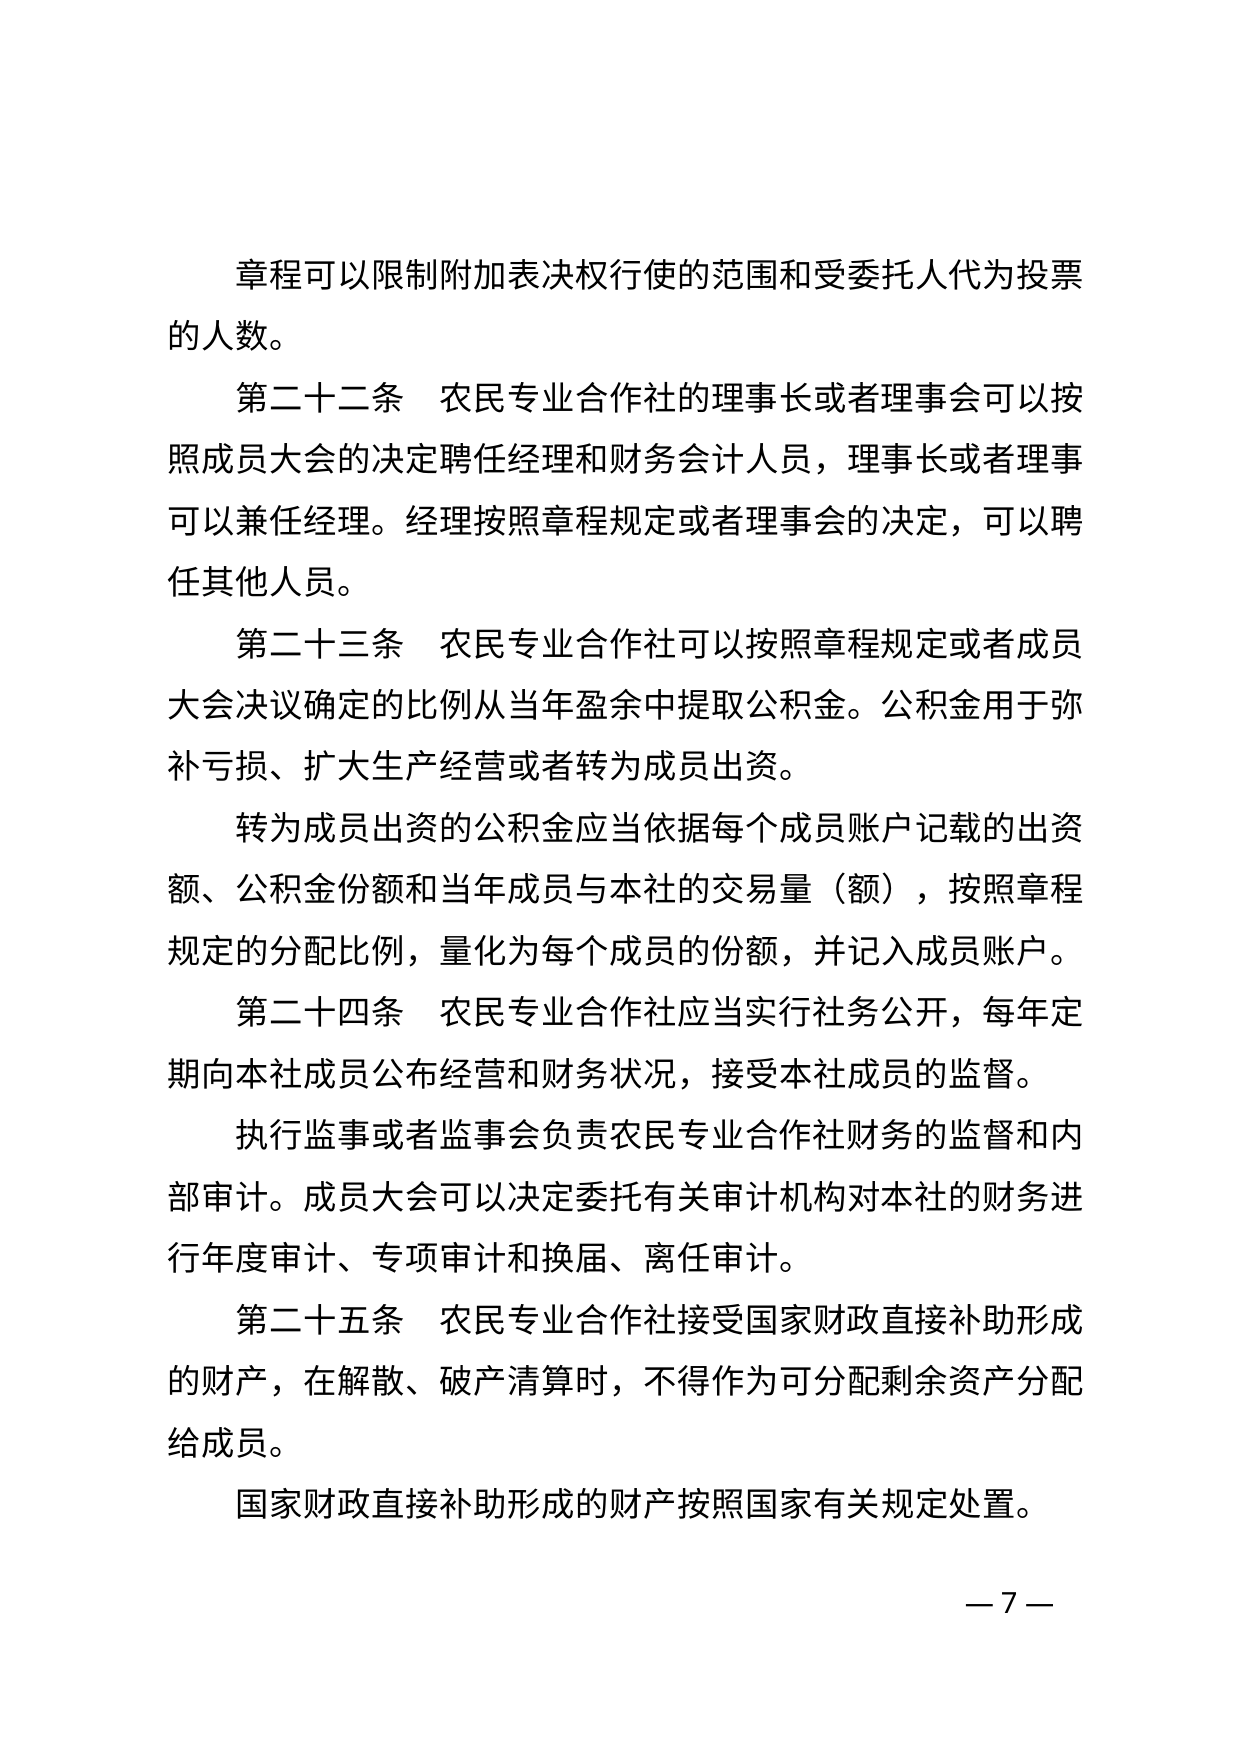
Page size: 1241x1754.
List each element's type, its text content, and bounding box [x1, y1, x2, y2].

text 第二十五条 农民专业合作社接受国家财政直接补助形成的财产，在解散、破产清算时，不得作为可分配剩余资产分配给成员。 [168, 1287, 1084, 1471]
text 国家财政直接补助形成的财产按照国家有关规定处置。 [168, 1471, 1084, 1533]
text 章程可以限制附加表决权行使的范围和受委托人代为投票的人数。 [168, 242, 1084, 365]
text 执行监事或者监事会负责农民专业合作社财务的监督和内部审计。成员大会可以决定委托有关审计机构对本社的财务进行年度审计、专项审计和换届、离任审计。 [168, 1102, 1084, 1287]
text 转为成员出资的公积金应当依据每个成员账户记载的出资额、公积金份额和当年成员与本社的交易量（额），按照章程规定的分配比例，量化为每个成员的份额，并记入成员账户。 [168, 795, 1084, 979]
text 第二十二条 农民专业合作社的理事长或者理事会可以按照成员大会的决定聘任经理和财务会计人员，理事长或者理事可以兼任经理。经理按照章程规定或者理事会的决定，可以聘任其他人员。 [168, 365, 1084, 611]
text 第二十四条 农民专业合作社应当实行社务公开，每年定期向本社成员公布经营和财务状况，接受本社成员的监督。 [168, 979, 1084, 1102]
text 第二十三条 农民专业合作社可以按照章程规定或者成员大会决议确定的比例从当年盈余中提取公积金。公积金用于弥补亏损、扩大生产经营或者转为成员出资。 [168, 611, 1084, 795]
